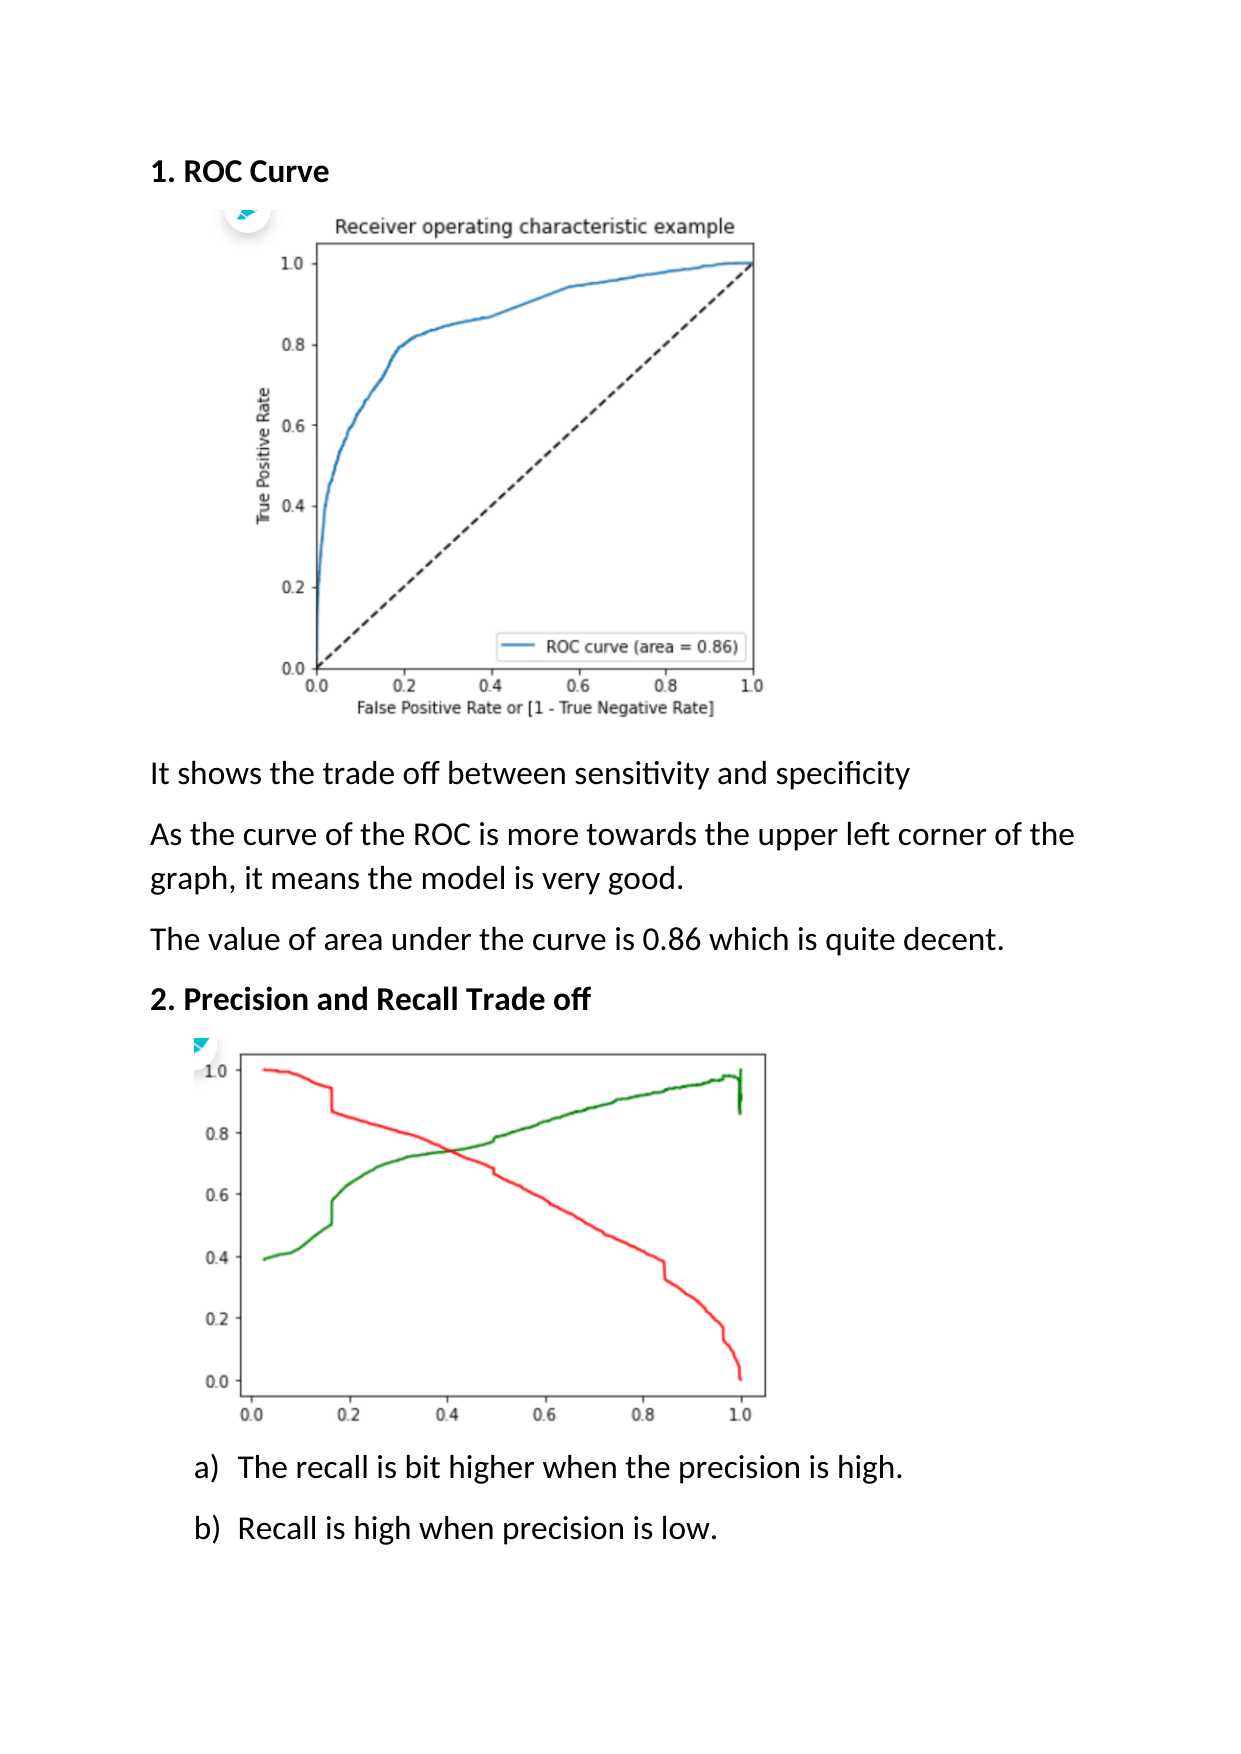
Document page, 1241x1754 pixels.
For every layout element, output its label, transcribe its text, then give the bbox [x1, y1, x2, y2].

list The recall is bit higher when the precision is high. [194, 1446, 1090, 1487]
list The value of area under the curve is 0.86 which is quite decent. [150, 918, 1090, 958]
list ROC Curve [150, 150, 1090, 191]
picture [193, 1038, 836, 1428]
picture [193, 210, 867, 734]
list Recall is high when precision is low. [194, 1507, 1090, 1548]
list As the curve of the ROC is more towards the upper left corner of the graph, it means the model is very good. [150, 813, 1090, 898]
list Precision and Recall Trade off [150, 978, 1090, 1019]
list It shows the trade off between sensitivity and specificity [150, 752, 1090, 793]
